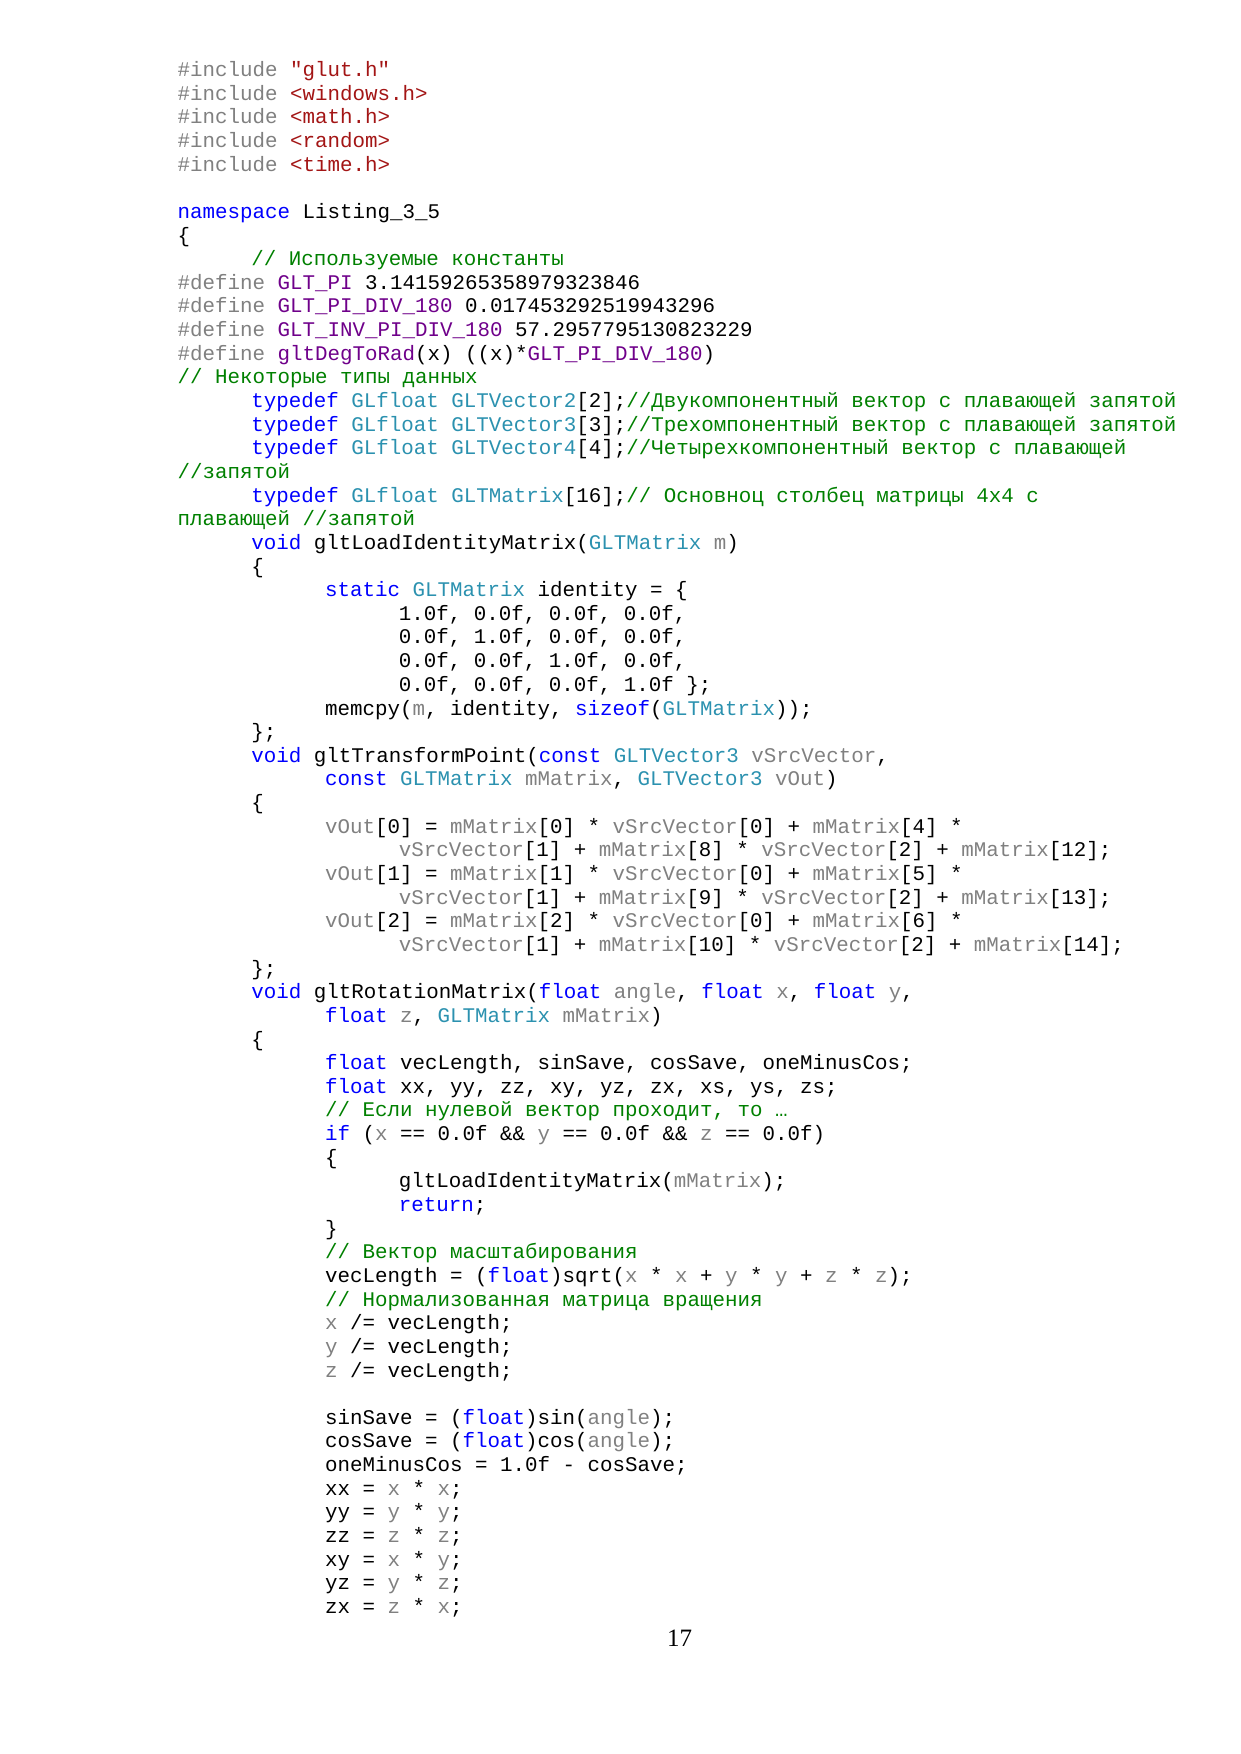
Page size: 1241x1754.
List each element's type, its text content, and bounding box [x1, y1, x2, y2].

text }; [177, 721, 1181, 745]
text yz = y * z; [177, 1572, 1181, 1596]
text #include <time.h> [177, 154, 1181, 177]
text void gltLoadIdentityMatrix(GLTMatrix m) [177, 532, 1181, 556]
text void gltRotationMatrix(float angle, float x, float y, [177, 981, 1181, 1005]
text { [177, 556, 1181, 579]
text 0.0f, 1.0f, 0.0f, 0.0f, [177, 627, 1181, 650]
text #define GLT_PI 3.14159265358979323846 [177, 272, 1181, 296]
text { [177, 792, 1181, 816]
text vOut[2] = mMatrix[2] * vSrcVector[0] + mMatrix[6] * [177, 910, 1181, 934]
text 1.0f, 0.0f, 0.0f, 0.0f, [177, 603, 1181, 627]
text #define GLT_INV_PI_DIV_180 57.2957795130823229 [177, 319, 1181, 343]
text } [177, 1218, 1181, 1241]
text cosSave = (float)cos(angle); [177, 1431, 1181, 1454]
text vSrcVector[1] + mMatrix[9] * vSrcVector[2] + mMatrix[13]; [177, 887, 1181, 910]
text 0.0f, 0.0f, 1.0f, 0.0f, [177, 650, 1181, 674]
text // Используемые константы [177, 248, 1181, 272]
text #include <math.h> [177, 106, 1181, 130]
text vOut[0] = mMatrix[0] * vSrcVector[0] + mMatrix[4] * [177, 816, 1181, 839]
text xx = x * x; [177, 1478, 1181, 1501]
text xy = x * y; [177, 1549, 1181, 1572]
text #define GLT_PI_DIV_180 0.017453292519943296 [177, 296, 1181, 319]
text zz = z * z; [177, 1525, 1181, 1549]
text sinSave = (float)sin(angle); [177, 1407, 1181, 1431]
text // Вектор масштабирования [177, 1241, 1181, 1265]
text vSrcVector[1] + mMatrix[10] * vSrcVector[2] + mMatrix[14]; [177, 934, 1181, 958]
text { [177, 224, 1181, 248]
text const GLTMatrix mMatrix, GLTVector3 vOut) [177, 768, 1181, 792]
text void gltTransformPoint(const GLTVector3 vSrcVector, [177, 745, 1181, 768]
text float z, GLTMatrix mMatrix) [177, 1005, 1181, 1028]
text vSrcVector[1] + mMatrix[8] * vSrcVector[2] + mMatrix[12]; [177, 839, 1181, 863]
text }; [177, 958, 1181, 981]
text typedef GLfloat GLTVector4[4];//Четырехкомпонентный вектор с плавающей //запятой [177, 437, 1181, 485]
text // Некоторые типы данных [177, 366, 1181, 390]
text oneMinusCos = 1.0f - cosSave; [177, 1454, 1181, 1478]
text x /= vecLength; [177, 1312, 1181, 1336]
text // Если нулевой вектор проходит, то … [177, 1099, 1181, 1123]
text { [177, 1028, 1181, 1052]
text { [177, 1147, 1181, 1170]
text gltLoadIdentityMatrix(mMatrix); [177, 1170, 1181, 1194]
text if (x == 0.0f && y == 0.0f && z == 0.0f) [177, 1123, 1181, 1147]
text z /= vecLength; [177, 1359, 1181, 1383]
text vecLength = (float)sqrt(x * x + y * y + z * z); [177, 1265, 1181, 1289]
text typedef GLfloat GLTVector3[3];//Трехомпонентный вектор с плавающей запятой [177, 414, 1181, 437]
text typedef GLfloat GLTVector2[2];//Двукомпонентный вектор с плавающей запятой [177, 390, 1181, 414]
text yy = y * y; [177, 1501, 1181, 1525]
text #define gltDegToRad(x) ((x)*GLT_PI_DIV_180) [177, 343, 1181, 366]
text typedef GLfloat GLTMatrix[16];// Основноц столбец матрицы 4х4 с плавающей //запятой [177, 485, 1181, 532]
text #include "glut.h" [177, 59, 1181, 83]
text static GLTMatrix identity = { [177, 579, 1181, 603]
text #include <random> [177, 130, 1181, 154]
text return; [177, 1194, 1181, 1218]
text // Нормализованная матрица вращения [177, 1289, 1181, 1312]
text 0.0f, 0.0f, 0.0f, 1.0f }; [177, 674, 1181, 697]
text y /= vecLength; [177, 1336, 1181, 1359]
text memcpy(m, identity, sizeof(GLTMatrix)); [177, 697, 1181, 721]
text namespace Listing_3_5 [177, 201, 1181, 224]
text zx = z * x; [177, 1596, 1181, 1620]
text #include <windows.h> [177, 83, 1181, 106]
text float vecLength, sinSave, cosSave, oneMinusCos; [177, 1052, 1181, 1076]
text vOut[1] = mMatrix[1] * vSrcVector[0] + mMatrix[5] * [177, 863, 1181, 887]
text float xx, yy, zz, xy, yz, zx, xs, ys, zs; [177, 1076, 1181, 1099]
